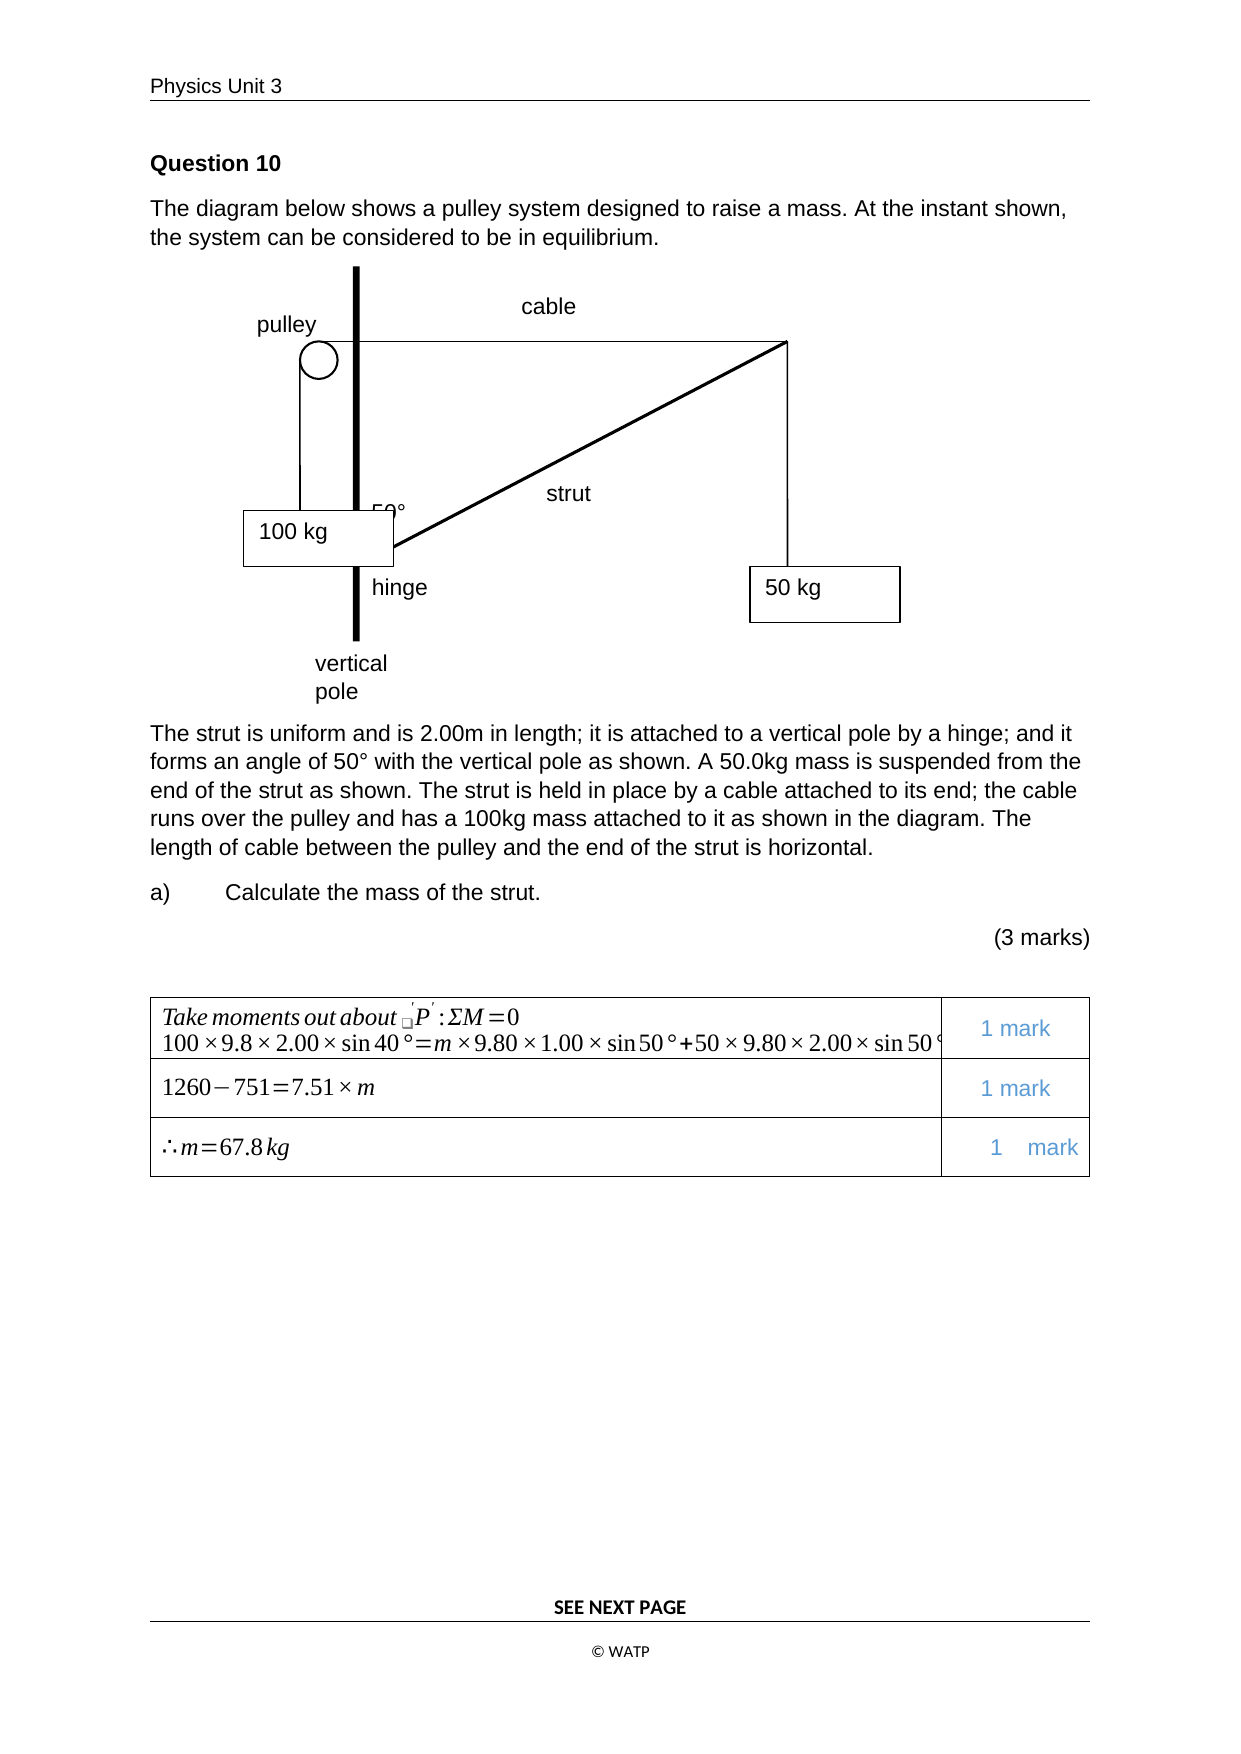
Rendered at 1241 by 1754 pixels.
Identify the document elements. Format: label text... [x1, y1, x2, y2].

table_header 1 mark [942, 998, 1089, 1058]
table_cell mark [942, 1118, 1089, 1176]
text a) Calculate the mass of the strut. [150, 878, 1090, 905]
text Question 10 [150, 150, 1090, 176]
table_cell [151, 1059, 941, 1117]
table_cell 1 mark [942, 1059, 1089, 1117]
text The diagram below shows a pulley system designed to raise a mass. At the instant shown, the system can be considered to be in equilibrium. [150, 195, 1090, 250]
list (3 marks) [225, 924, 1090, 950]
table_header [151, 998, 941, 1058]
table_cell [151, 1118, 941, 1176]
text The strut is uniform and is 2.00m in length; it is attached to a vertical pole by a hinge; and it forms an angle of 50° with the vertical pole as shown. A 50.0kg mass is suspended from the end of the strut as shown. The strut is held in place by a cable attached to its end; the cable runs over the pulley and has a 100kg mass attached to it as shown in the diagram. The length of cable between the pulley and the end of the strut is horizontal. [150, 720, 1090, 860]
